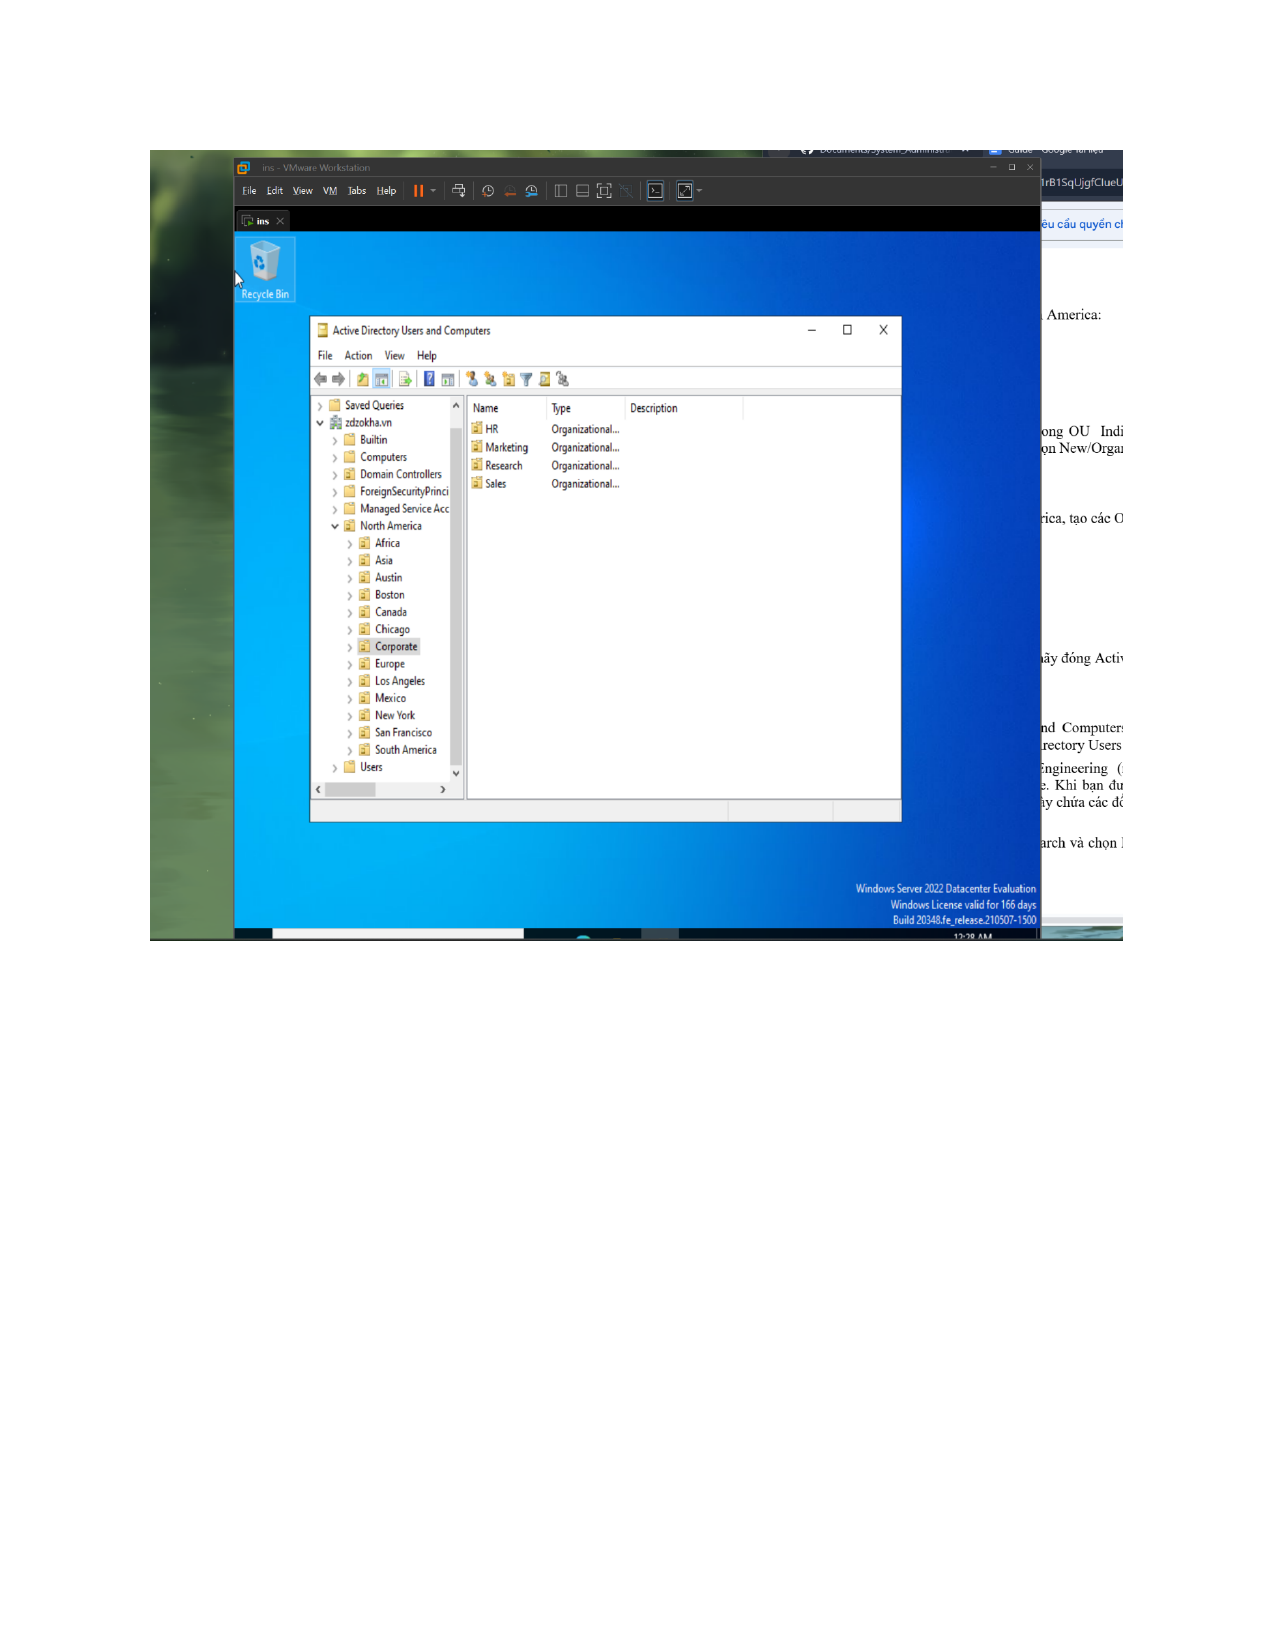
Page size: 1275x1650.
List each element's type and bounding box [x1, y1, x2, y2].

picture [150, 150, 1123, 941]
